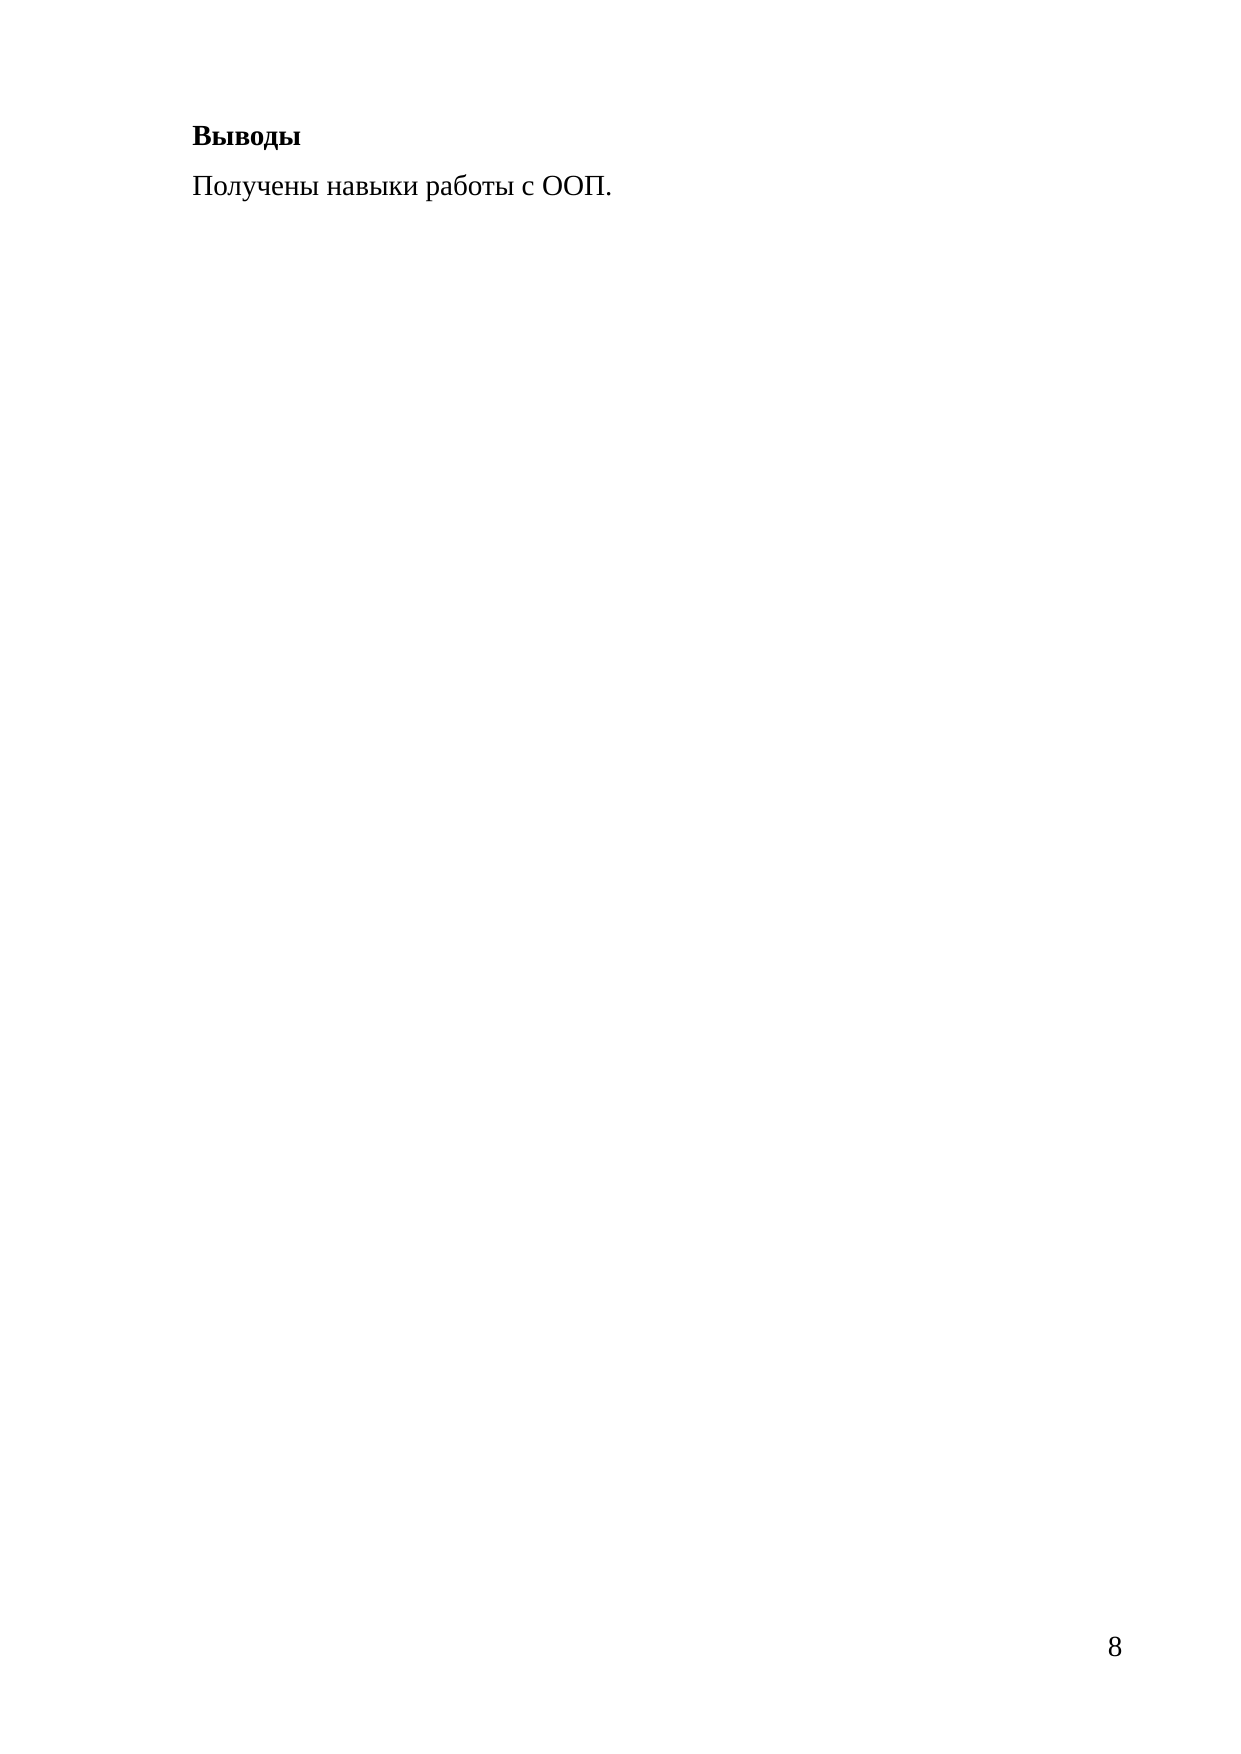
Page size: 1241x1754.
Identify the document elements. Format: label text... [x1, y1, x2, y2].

subtitle Выводы [118, 118, 1122, 152]
text Получены навыки работы с ООП. [118, 168, 1122, 202]
